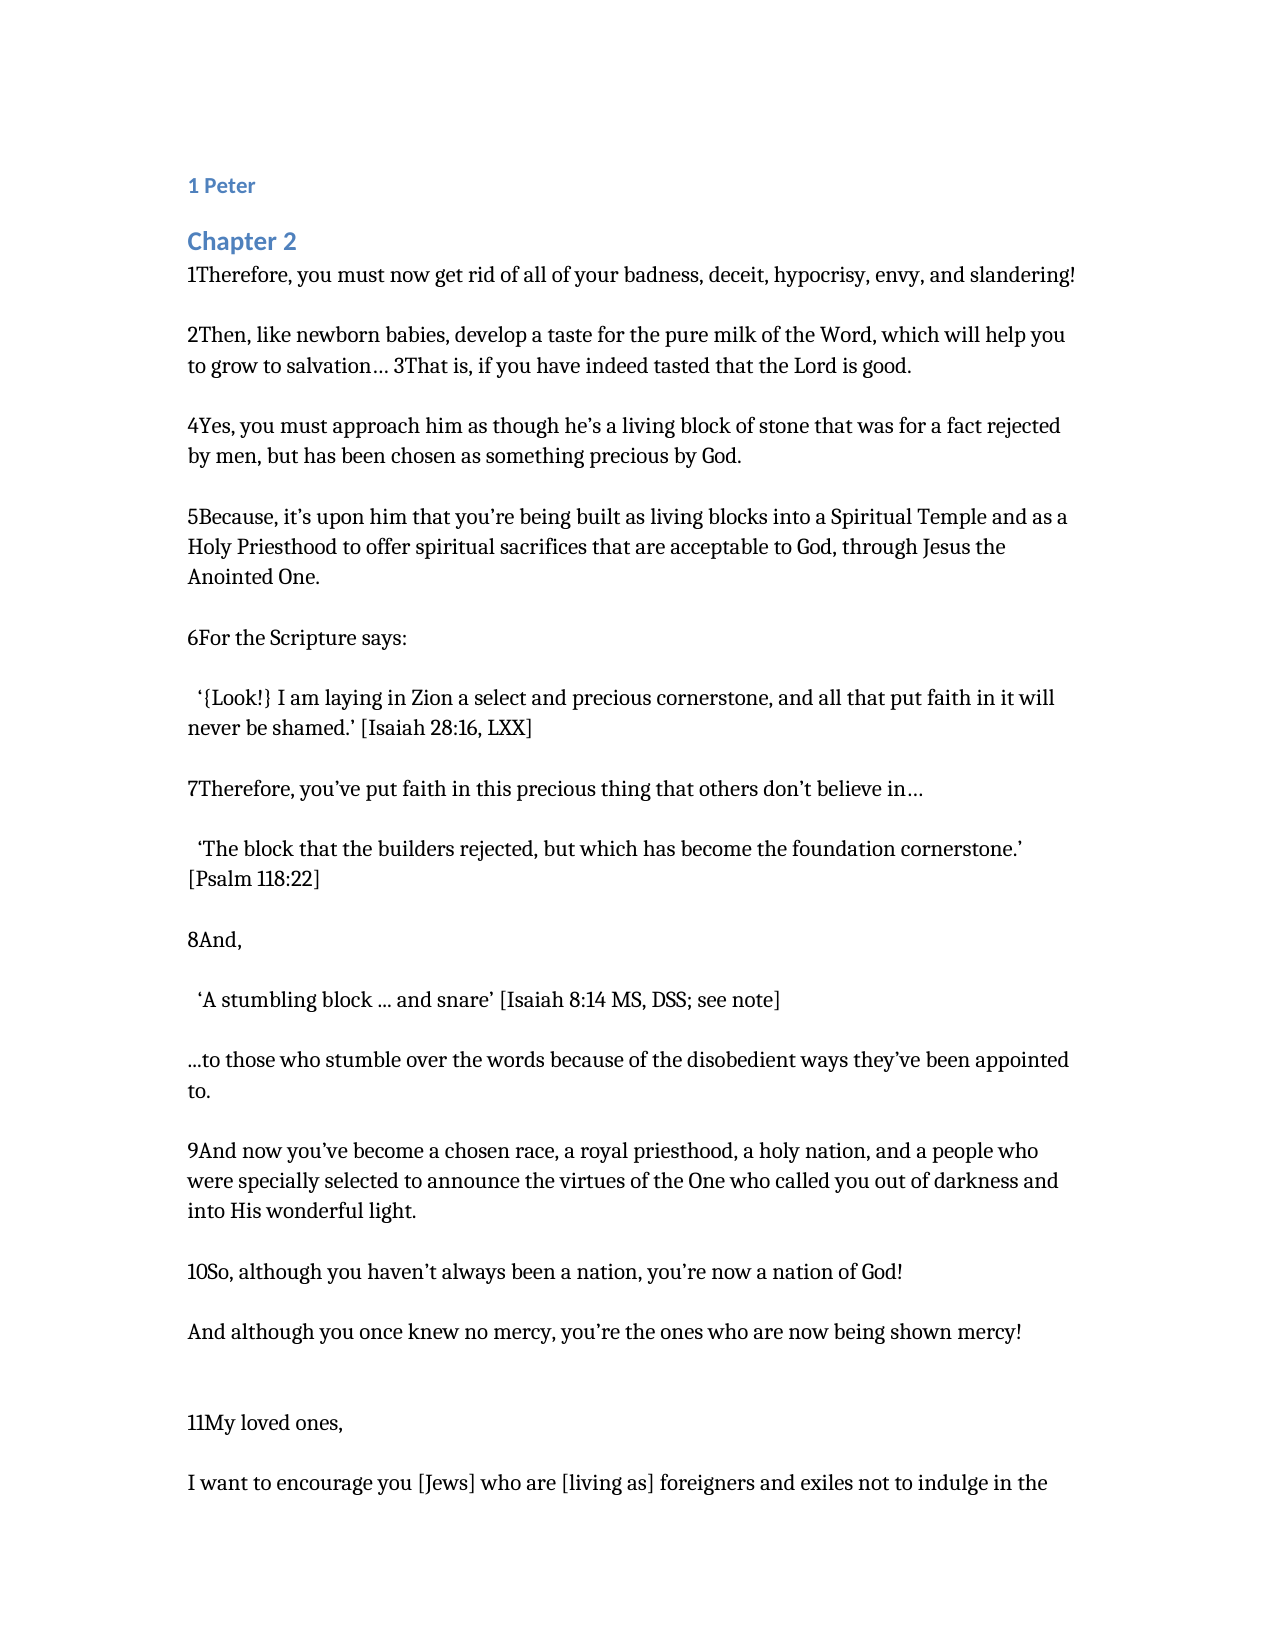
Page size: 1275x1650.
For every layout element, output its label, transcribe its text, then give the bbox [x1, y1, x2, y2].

subtitle Chapter 2 [187, 224, 1087, 257]
subtitle 1 Peter [187, 171, 1087, 199]
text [187, 262, 1087, 1496]
